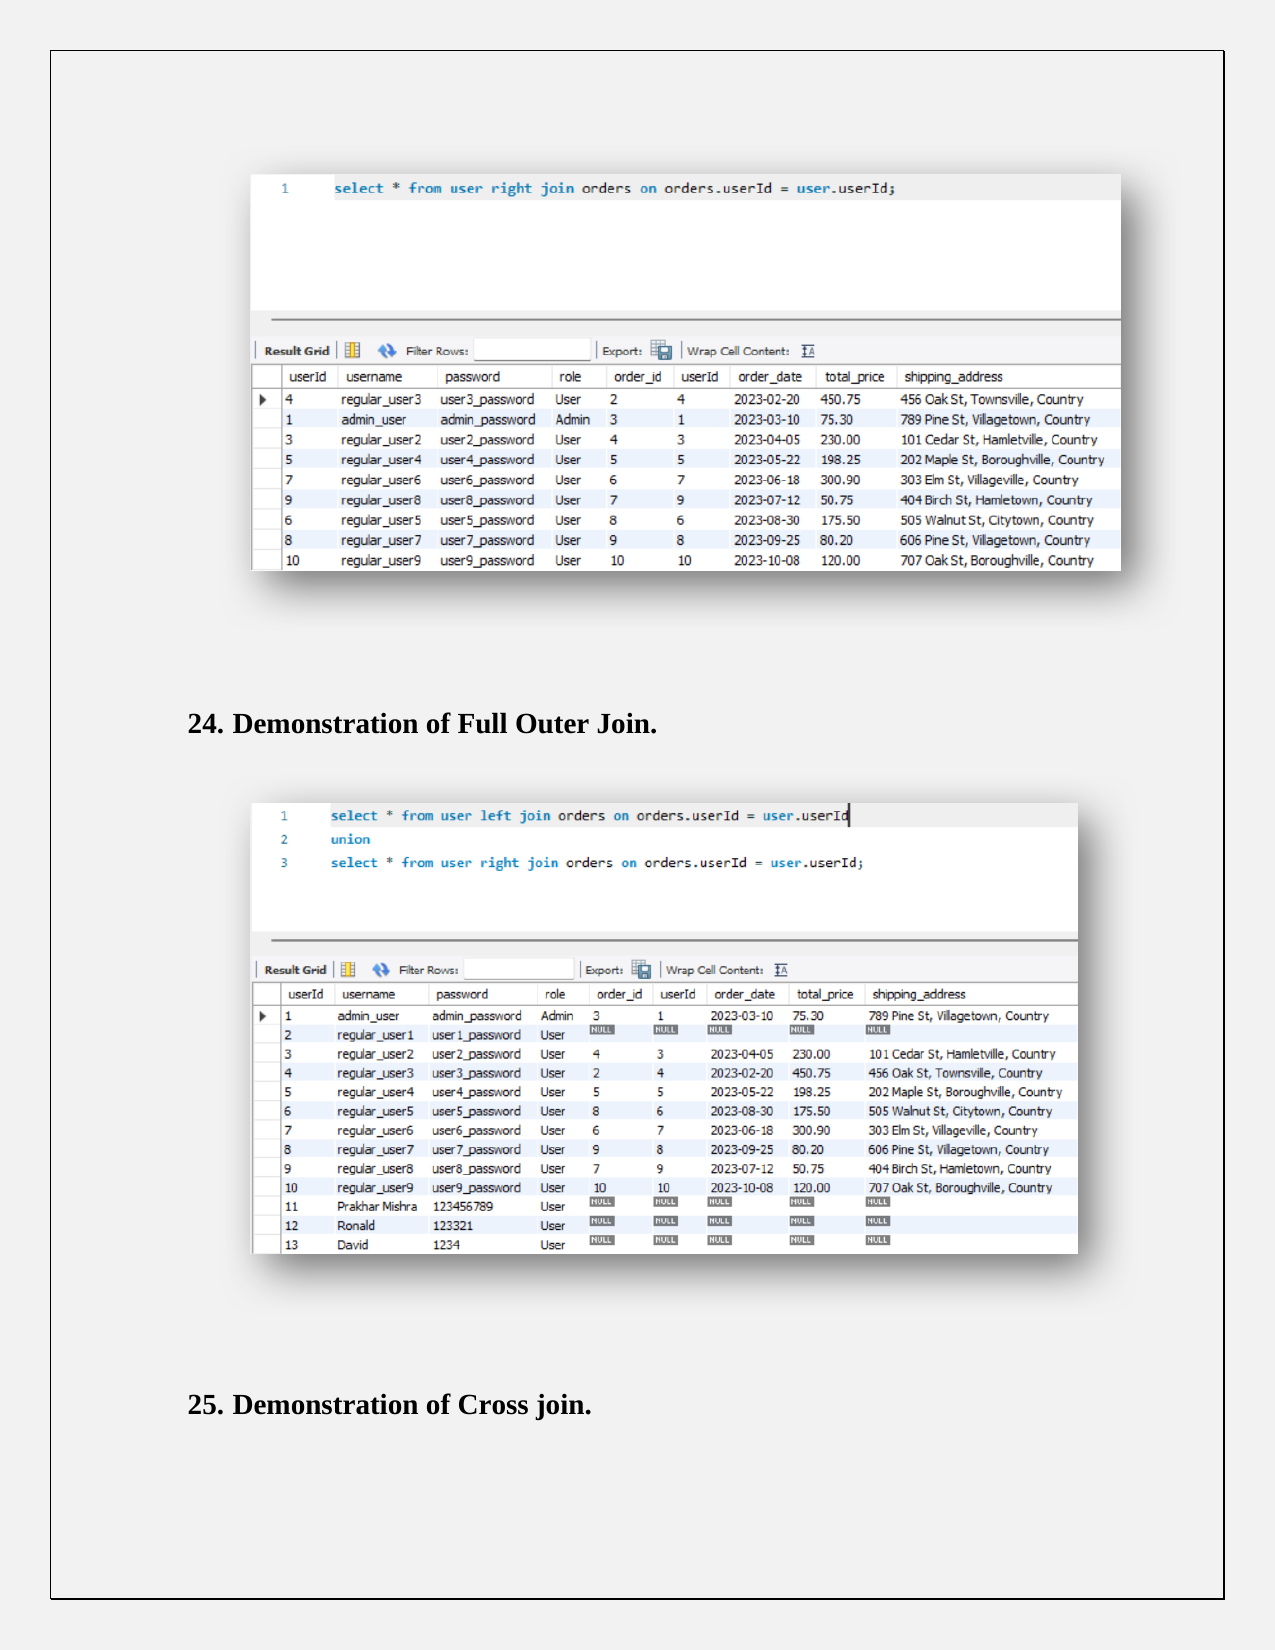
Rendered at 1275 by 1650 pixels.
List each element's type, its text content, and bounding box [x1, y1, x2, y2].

list Demonstration of Cross join. [187, 1387, 1124, 1421]
picture [250, 174, 1121, 571]
picture [250, 803, 1078, 1254]
list Demonstration of Full Outer Join. [187, 706, 1124, 739]
